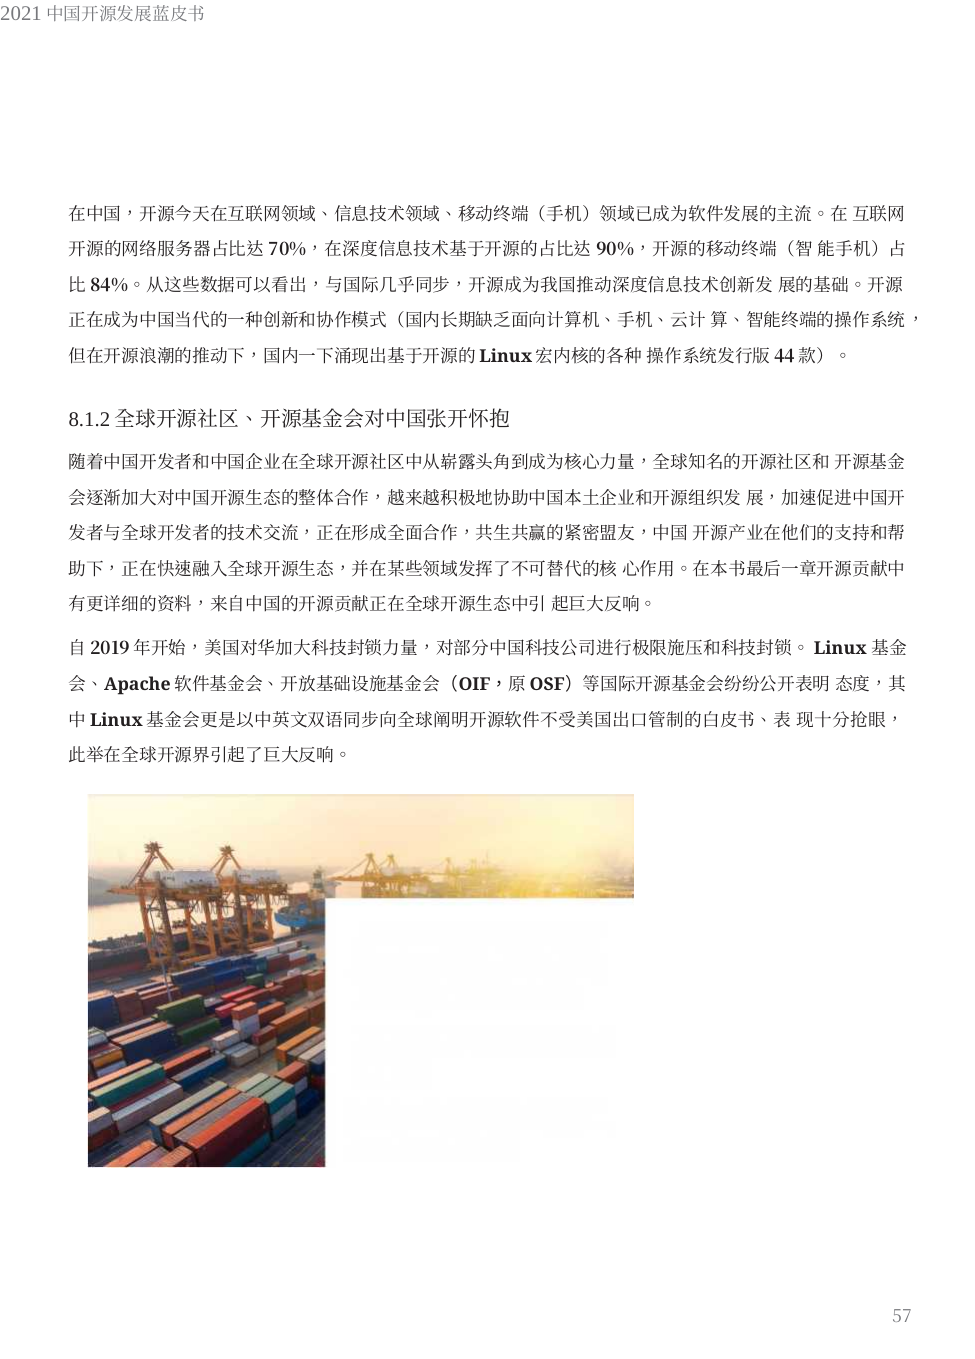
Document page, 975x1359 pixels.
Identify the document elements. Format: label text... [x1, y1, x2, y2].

text 自2019年开始，美国对华加大科技封锁力量，对部分中国科技公司进行极限施压和科技封锁。Linux 基金会、Apache软件基金会、开放基础设施基金会（OIF，原OSF）等国际开源基金会纷纷公开表明 态度，其中Linux基金会更是以中英文双语同步向全球阐明开源软件不受美国岀口管制的白皮书、表 现十分抢眼，此举在全球开源界引起了巨大反响。 [68, 626, 907, 769]
text 在中国，开源今天在互联网领域、信息技术领域、移动终端（手机）领域已成为软件发展的主流。在 互联网开源的网络服务器占比达70%，在深度信息技术基于开源的占比达90%，开源的移动终端（智 能手机）占比84%。从这些数据可以看岀，与国际几乎同步，开源成为我国推动深度信息技术创新发 展的基础。开源正在成为中国当代的一种创新和协作模式（国内长期缺乏面向计算机、手机、云计 算、智能终端的操作系统，但在开源浪潮的推动下，国内一下涌现岀基于开源的Linux宏内核的各种 操作系统发行版44款）。 [68, 192, 907, 369]
subtitle 8.1.2全球开源社区、开源基金会对中国张开怀抱 [68, 402, 907, 432]
text 随着中国开发者和中国企业在全球开源社区中从崭露头角到成为核心力量，全球知名的开源社区和 开源基金会逐渐加大对中国开源生态的整体合作，越来越积极地协助中国本土企业和开源组织发 展，加速促进中国开发者与全球开发者的技术交流，正在形成全面合作，共生共赢的紧密盟友，中国 开源产业在他们的支持和帮助下，正在快速融入全球开源生态，并在某些领域发挥了不可替代的核 心作用。在本书最后一章开源贡献中有更详细的资料，来自中国的开源贡献正在全球开源生态中引 起巨大反响。 [68, 441, 907, 618]
picture [87, 794, 634, 1168]
